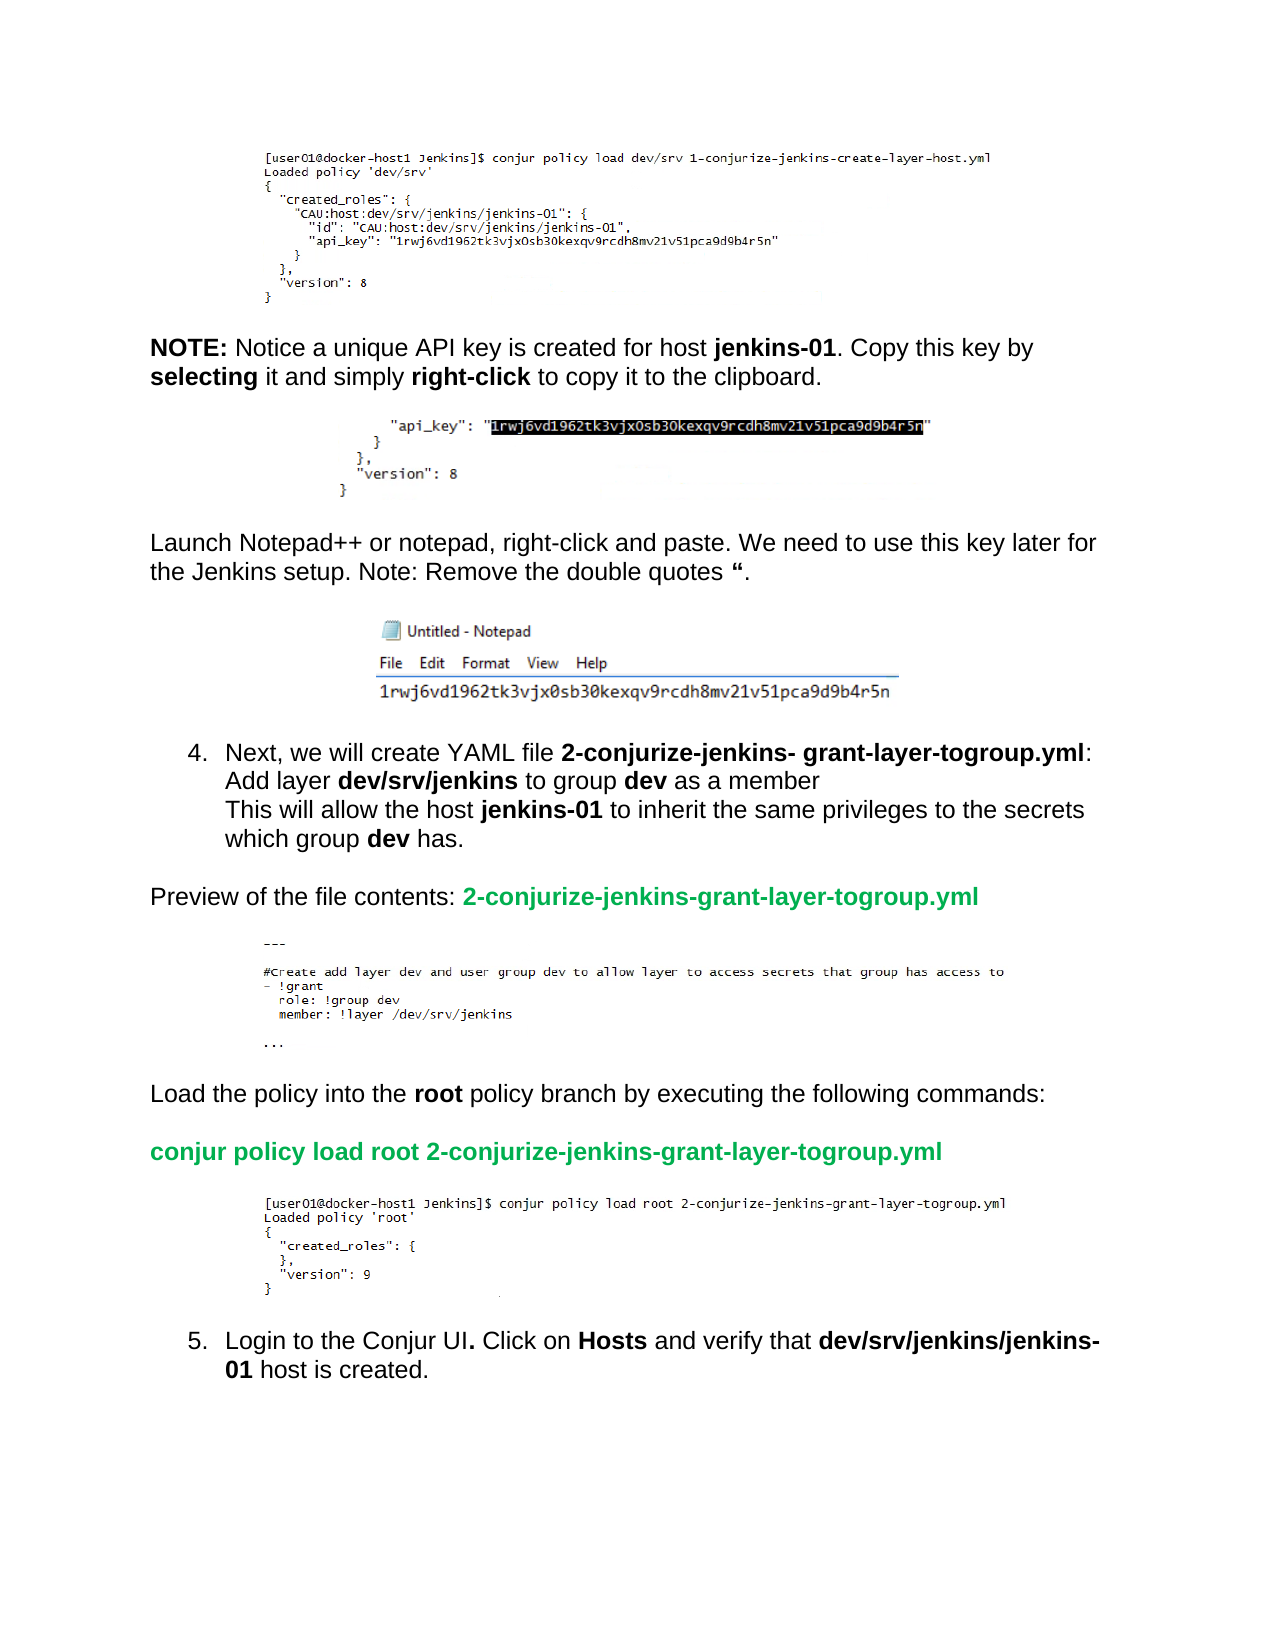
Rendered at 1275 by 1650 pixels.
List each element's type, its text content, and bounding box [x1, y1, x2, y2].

text Launch Notepad++ or notepad, right-click and paste. We need to use this key later for the Jenkins setup. Note: Remove the double quotes “. [150, 528, 1125, 586]
list Login to the Conjur UI. Click on Hosts and verify that dev/srv/jenkins/jenkins-01 host is created. [187, 1326, 1125, 1384]
picture [263, 939, 1012, 1050]
picture [263, 1195, 1012, 1297]
list Add layer dev/srv/jenkins to group dev as a member This will allow the host jenkins-01 to inherit the same privileges to the secrets which group dev has. [225, 766, 1125, 852]
text Load the policy into the root policy branch by executing the following commands: [150, 1079, 1125, 1108]
picture [263, 150, 1012, 305]
text conjur policy load root 2-conjurize-jenkins-grant-layer-togroup.yml [150, 1137, 1125, 1166]
picture [376, 615, 899, 709]
list Next, we will create YAML file 2-conjurize-jenkins- grant-layer-togroup.yml: [187, 737, 1125, 766]
text NOTE: Notice a unique API key is created for host jenkins-01. Copy this key by selecting it and simply right-click to copy it to the clipboard. [150, 333, 1125, 391]
text Preview of the file contents: 2-conjurize-jenkins-grant-layer-togroup.yml [150, 882, 1125, 910]
picture [338, 420, 937, 500]
